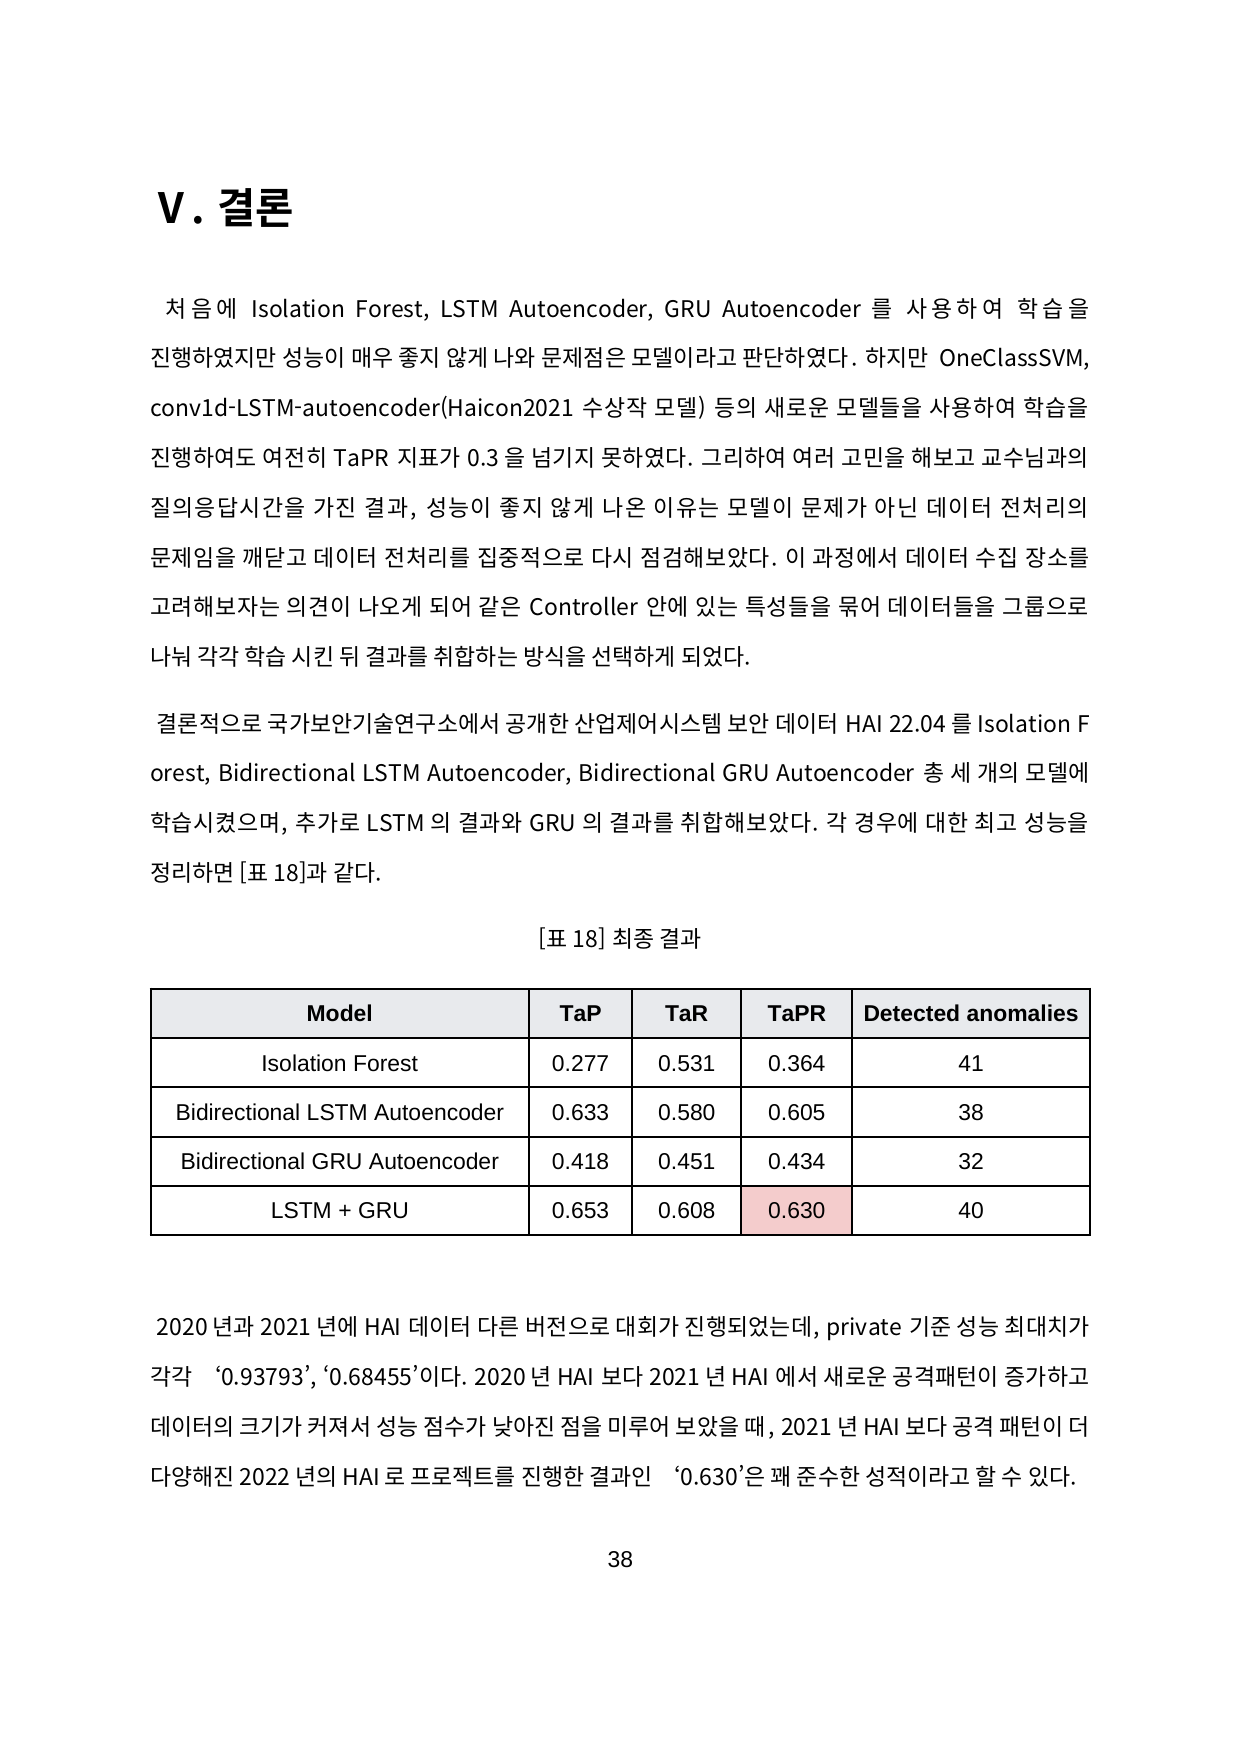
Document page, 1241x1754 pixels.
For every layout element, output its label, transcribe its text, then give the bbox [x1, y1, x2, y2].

table_cell 32 [853, 1138, 1089, 1185]
text 처음에 Isolation Forest, LSTM Autoencoder, GRU Autoencoder를 사용하여 학습을 진행하였지만 성능이 매우 좋지 않게 나와 문제점은 모델이라고 판단하였다. 하지만 OneClassSVM, conv1d-LSTM-autoencoder(Haicon2021 수상작 모델) 등의 새로운 모델들을 사용하여 학습을 진행하여도 여전히 TaPR 지표가 0.3을 넘기지 못하였다. 그리하여 여러 고민을 해보고 교수님과의 질의응답시간을 가진 결과, 성능이 좋지 않게 나온 이유는 모델이 문제가 아닌 데이터 전처리의 문제임을 깨닫고 데이터 전처리를 집중적으로 다시 점검해보았다. 이 과정에서 데이터 수집 장소를 고려해보자는 의견이 나오게 되어 같은 Controller 안에 있는 특성들을 묶어 데이터들을 그룹으로 나눠 각각 학습 시킨 뒤 결과를 취합하는 방식을 선택하게 되었다. [150, 290, 1090, 672]
table_cell 0.608 [633, 1187, 740, 1234]
table_cell 0.630 [742, 1187, 851, 1234]
table_cell 0.580 [633, 1088, 740, 1136]
table_cell 0.364 [742, 1039, 851, 1086]
table_cell 0.531 [633, 1039, 740, 1086]
table_header Detected anomalies [853, 990, 1089, 1037]
table_cell 0.277 [530, 1039, 631, 1086]
table_header TaPR [742, 990, 851, 1037]
table_cell 40 [853, 1187, 1089, 1234]
table_cell 0.451 [633, 1138, 740, 1185]
table_cell 0.633 [530, 1088, 631, 1136]
text 2020년과 2021년에 HAI 데이터 다른 버전으로 대회가 진행되었는데, private 기준 성능 최대치가 각각 ‘0.93793’, ‘0.68455’이다. 2020년 HAI 보다 2021년 HAI 에서 새로운 공격패턴이 증가하고 데이터의 크기가 커져서 성능 점수가 낮아진 점을 미루어 보았을 때, 2021년 HAI보다 공격 패턴이 더 다양해진 2022년의 HAI로 프로젝트를 진행한 결과인 ‘0.630’은 꽤 준수한 성적이라고 할 수 있다. [150, 1309, 1090, 1492]
text [표 18] 최종 결과 [150, 921, 1090, 954]
table_cell Bidirectional GRU Autoencoder [152, 1138, 528, 1185]
table_cell 0.605 [742, 1088, 851, 1136]
table_cell 0.418 [530, 1138, 631, 1185]
table_header Model [152, 990, 528, 1037]
subtitle Ⅴ. 결론 [150, 175, 1090, 235]
table_cell Isolation Forest [152, 1039, 528, 1086]
text 결론적으로 국가보안기술연구소에서 공개한 산업제어시스템 보안 데이터 HAI 22.04를 Isolation Forest, Bidirectional LSTM Autoencoder, Bidirectional GRU Autoencoder 총 세 개의 모델에 학습시켰으며, 추가로 LSTM의 결과와 GRU의 결과를 취합해보았다. 각 경우에 대한 최고 성능을 정리하면 [표 18]과 같다. [150, 705, 1090, 888]
table_header TaP [530, 990, 631, 1037]
table_cell 0.653 [530, 1187, 631, 1234]
table_cell Bidirectional LSTM Autoencoder [152, 1088, 528, 1136]
table_cell 41 [853, 1039, 1089, 1086]
table_header TaR [633, 990, 740, 1037]
table_cell LSTM + GRU [152, 1187, 528, 1234]
table_cell 38 [853, 1088, 1089, 1136]
table_cell 0.434 [742, 1138, 851, 1185]
